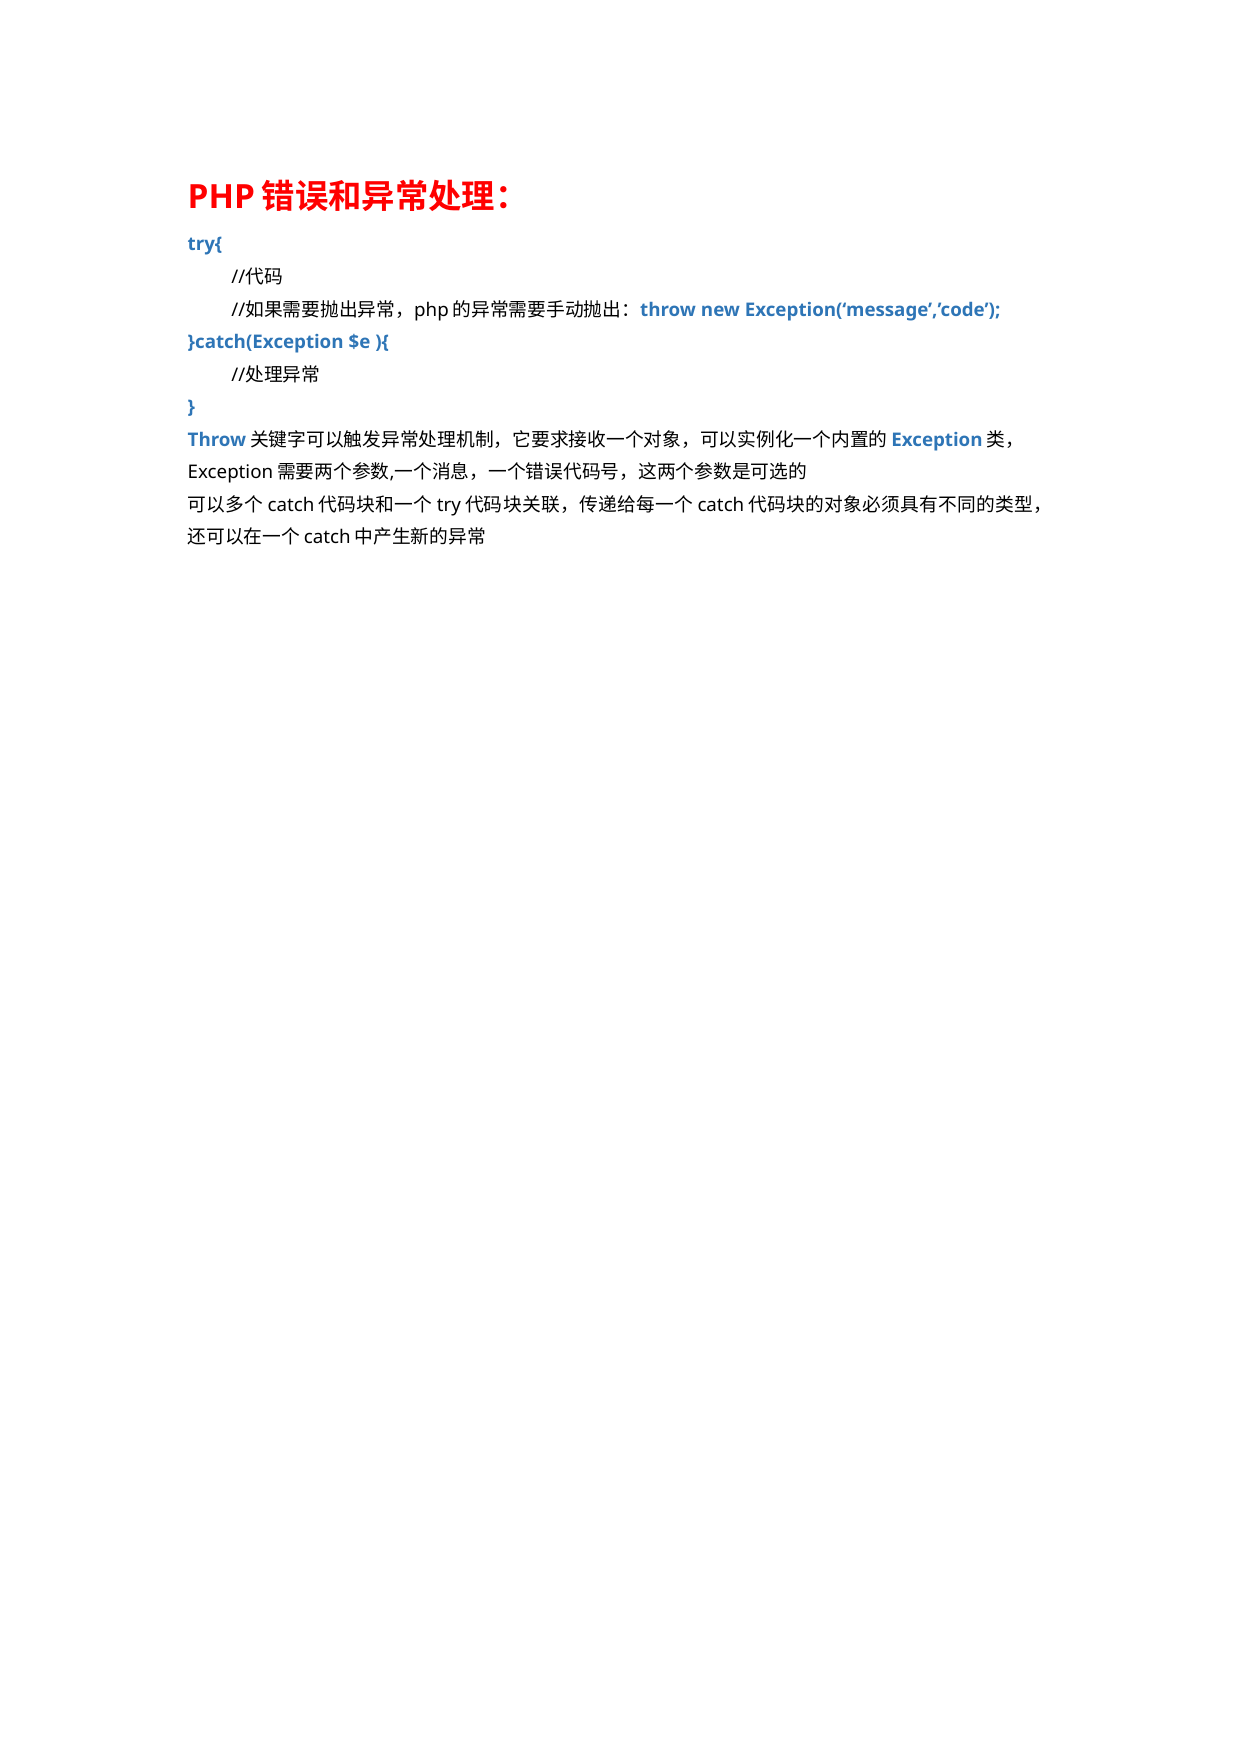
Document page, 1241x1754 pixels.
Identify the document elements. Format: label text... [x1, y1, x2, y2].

list }catch(Exception $e ){ [187, 324, 1053, 357]
list //处理异常 [187, 357, 1053, 389]
list //代码 [187, 259, 1053, 292]
list } [187, 389, 1053, 422]
list Exception需要两个参数,一个消息，一个错误代码号，这两个参数是可选的 [187, 454, 1053, 487]
text PHP错误和异常处理： [187, 162, 1053, 227]
list 可以多个catch代码块和一个try代码块关联，传递给每一个catch代码块的对象必须具有不同的类型，还可以在一个catch中产生新的异常 [187, 487, 1053, 552]
list //如果需要抛出异常，php的异常需要手动抛出：throw new Exception(‘message’,’code’); [187, 292, 1053, 324]
list try{ [187, 227, 1053, 259]
list Throw关键字可以触发异常处理机制，它要求接收一个对象，可以实例化一个内置的Exception类， [187, 422, 1053, 454]
